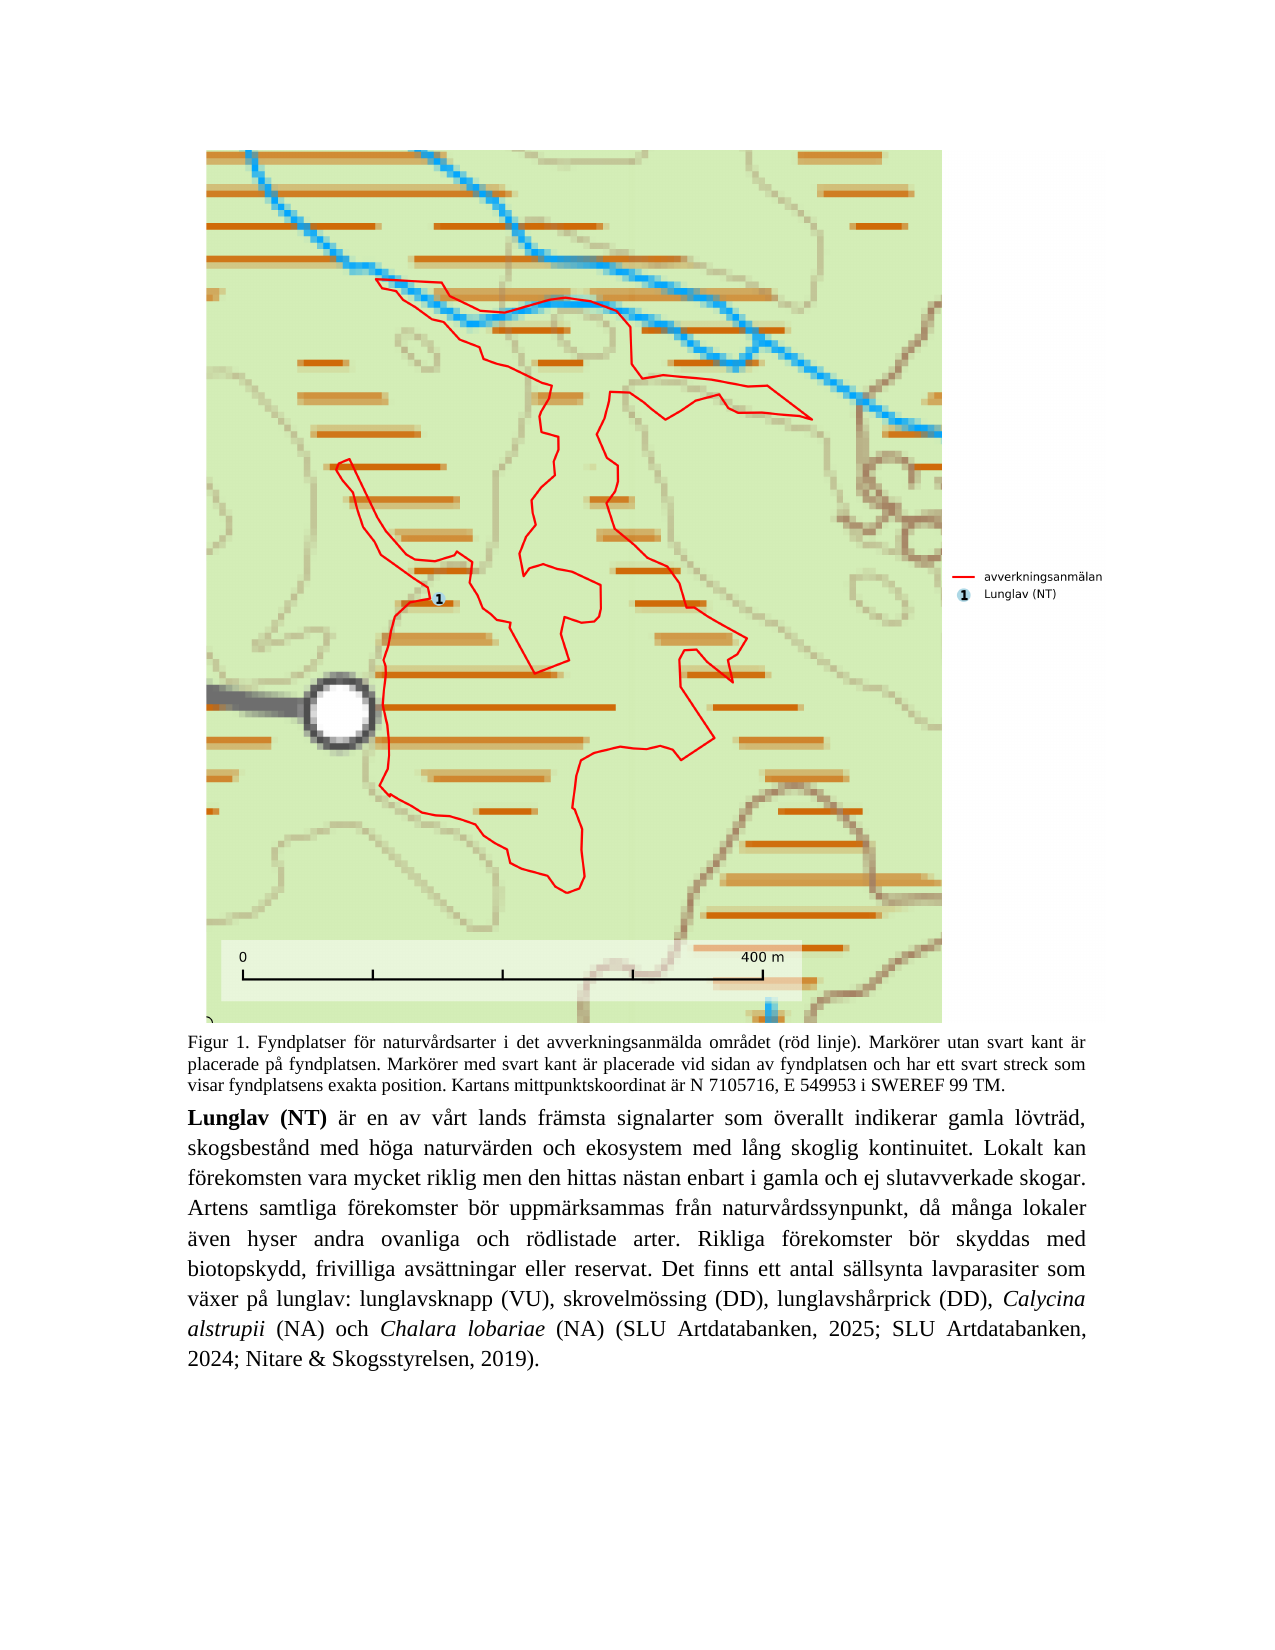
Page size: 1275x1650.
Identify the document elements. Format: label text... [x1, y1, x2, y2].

picture [206, 150, 1107, 1023]
text Figur 1. Fyndplatser för naturvårdsarter i det avverkningsanmälda området (röd linje). Markörer utan svart kant är placerade på fyndplatsen. Markörer med svart kant är placerade vid sidan av fyndplatsen och har ett svart streck som visar fyndplatsens exakta position. Kartans mittpunktskoordinat är N 7105716, E 549953 i SWEREF 99 TM. [187, 1031, 1087, 1096]
text Lunglav (NT) är en av vårt lands främsta signalarter som överallt indikerar gamla lövträd, skogsbestånd med höga naturvärden och ekosystem med lång skoglig kontinuitet. Lokalt kan förekomsten vara mycket riklig men den hittas nästan enbart i gamla och ej slutavverkade skogar. Artens samtliga förekomster bör uppmärksammas från naturvårdssynpunkt, då många lokaler även hyser andra ovanliga och rödlistade arter. Rikliga förekomster bör skyddas med biotopskydd, frivilliga avsättningar eller reservat. Det finns ett antal sällsynta lavparasiter som växer på lunglav: lunglavsknapp (VU), skrovelmössing (DD), lunglavshårprick (DD), Calycina alstrupii (NA) och Chalara lobariae (NA) (SLU Artdatabanken, 2025; SLU Artdatabanken, 2024; Nitare & Skogsstyrelsen, 2019). [187, 1104, 1087, 1372]
